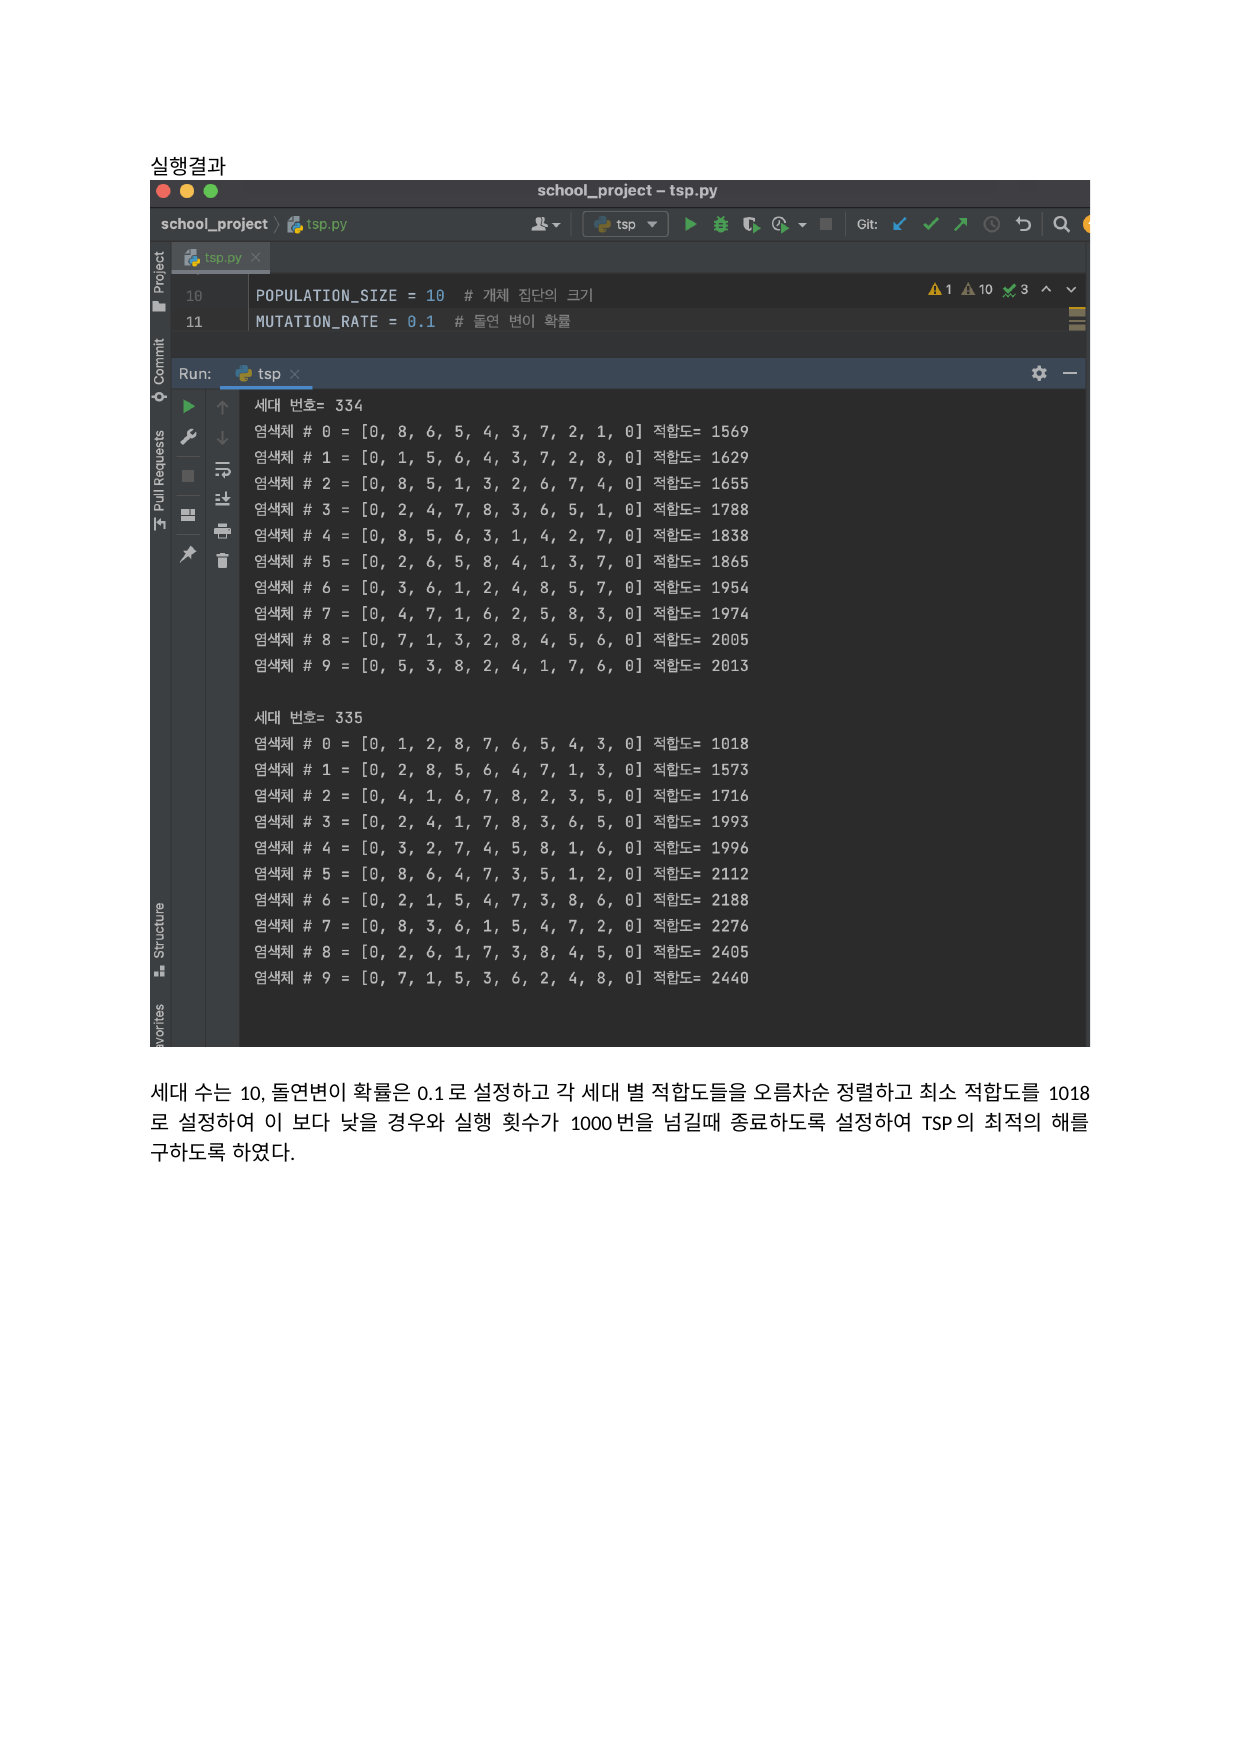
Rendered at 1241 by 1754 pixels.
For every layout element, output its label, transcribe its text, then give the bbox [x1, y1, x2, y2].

text 실행결과 [150, 150, 1090, 180]
picture [150, 180, 1091, 1047]
text 세대 수는 10, 돌연변이 확률은 0.1로 설정하고 각 세대 별 적합도들을 오름차순 정렬하고 최소 적합도를 1018로 설정하여 이 보다 낮을 경우와 실행 횟수가 1000번을 넘길때 종료하도록 설정하여 TSP의 최적의 해를 구하도록 하였다. [150, 1076, 1090, 1167]
